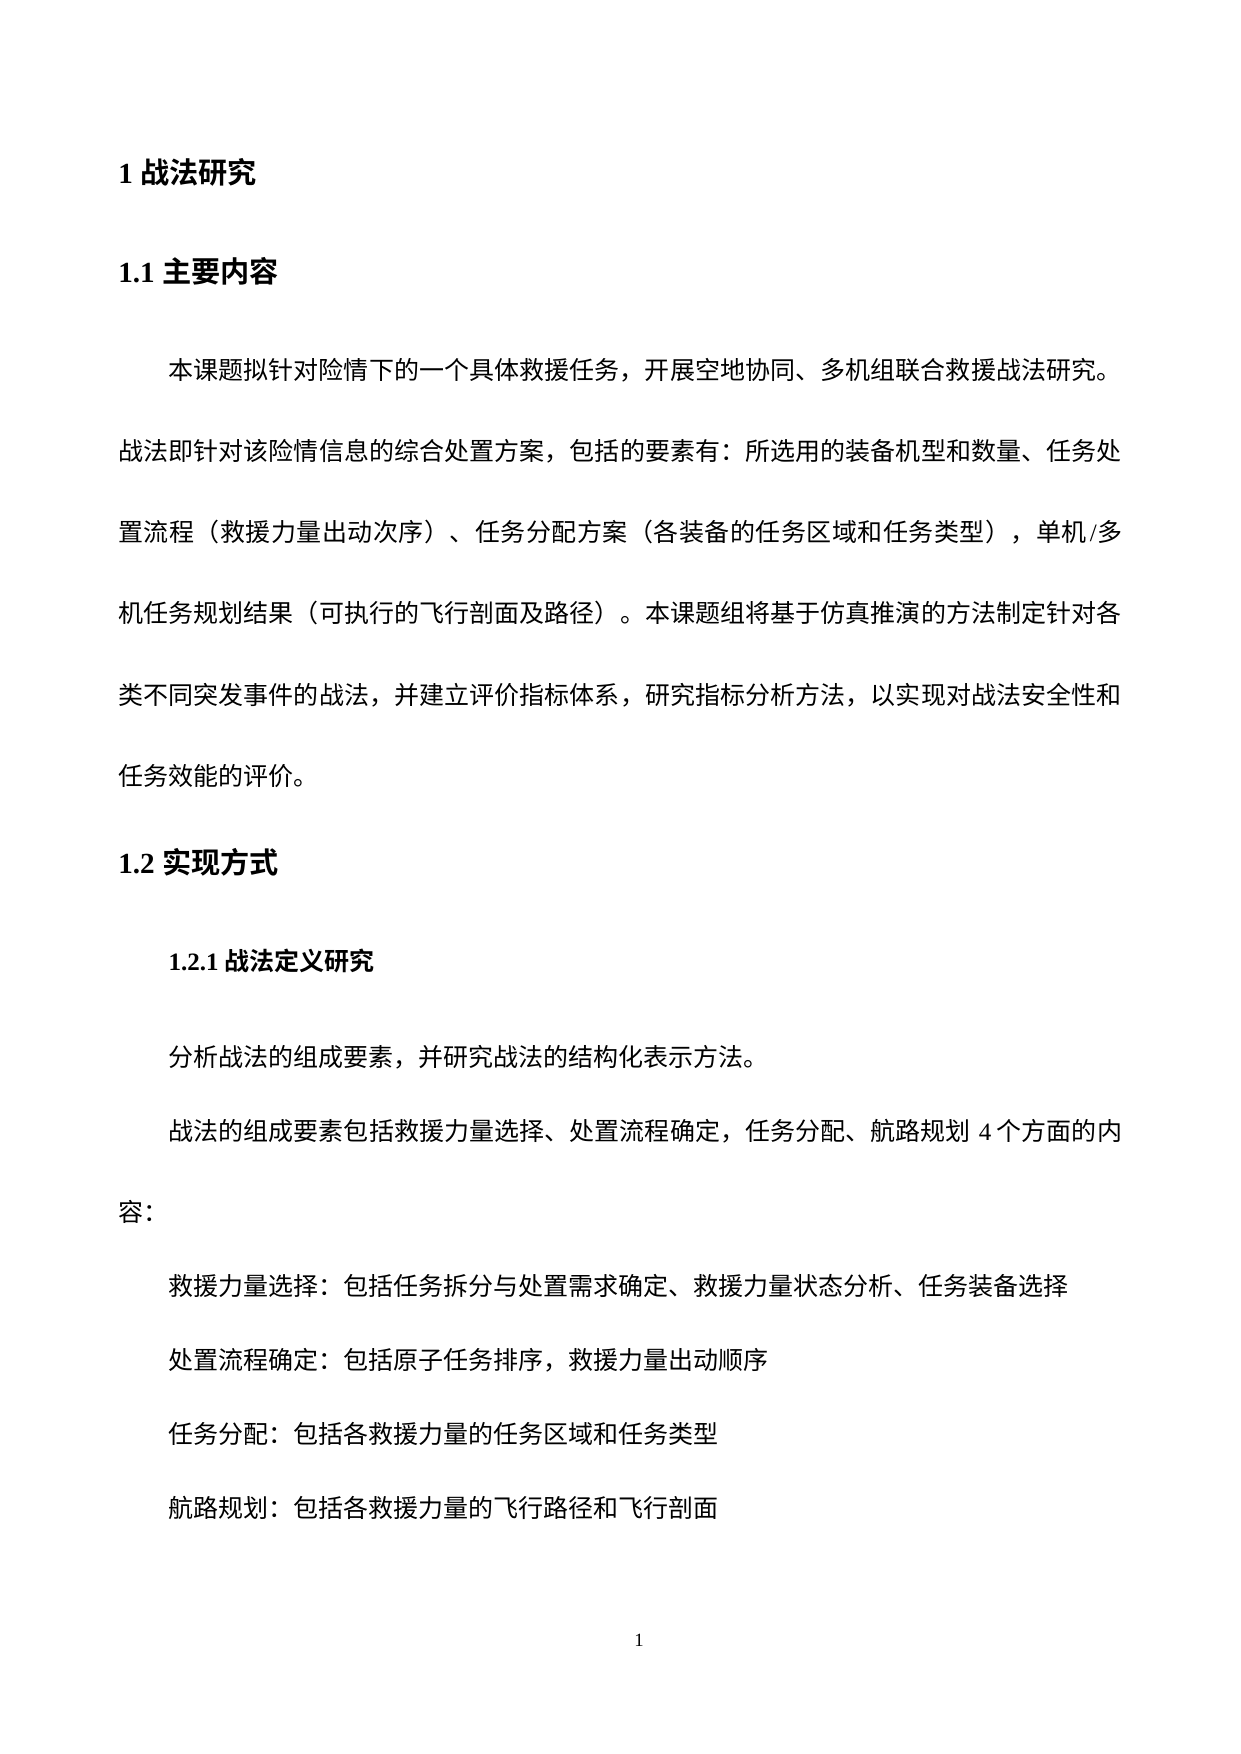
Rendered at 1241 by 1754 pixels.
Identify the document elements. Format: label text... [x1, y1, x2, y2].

subtitle 主要内容 [118, 237, 1122, 302]
text 分析战法的组成要素，并研究战法的结构化表示方法。 [118, 1023, 1122, 1088]
subtitle 实现方式 [118, 829, 1122, 894]
text 航路规划：包括各救援力量的飞行路径和飞行剖面 [118, 1474, 1122, 1539]
text 处置流程确定：包括原子任务排序，救援力量出动顺序 [118, 1326, 1122, 1391]
subtitle 战法研究 [118, 138, 1122, 203]
text 救援力量选择：包括任务拆分与处置需求确定、救援力量状态分析、任务装备选择 [118, 1252, 1122, 1317]
text 战法的组成要素包括救援力量选择、处置流程确定，任务分配、航路规划4个方面的内容： [118, 1097, 1122, 1243]
text 本课题拟针对险情下的一个具体救援任务，开展空地协同、多机组联合救援战法研究。战法即针对该险情信息的综合处置方案，包括的要素有：所选用的装备机型和数量、任务处置流程（救援力量出动次序）、任务分配方案（各装备的任务区域和任务类型），单机/多机任务规划结果（可执行的飞行剖面及路径）。本课题组将基于仿真推演的方法制定针对各类不同突发事件的战法，并建立评价指标体系，研究指标分析方法，以实现对战法安全性和任务效能的评价。 [118, 336, 1122, 807]
subtitle 战法定义研究 [118, 927, 1122, 992]
text 任务分配：包括各救援力量的任务区域和任务类型 [118, 1400, 1122, 1465]
